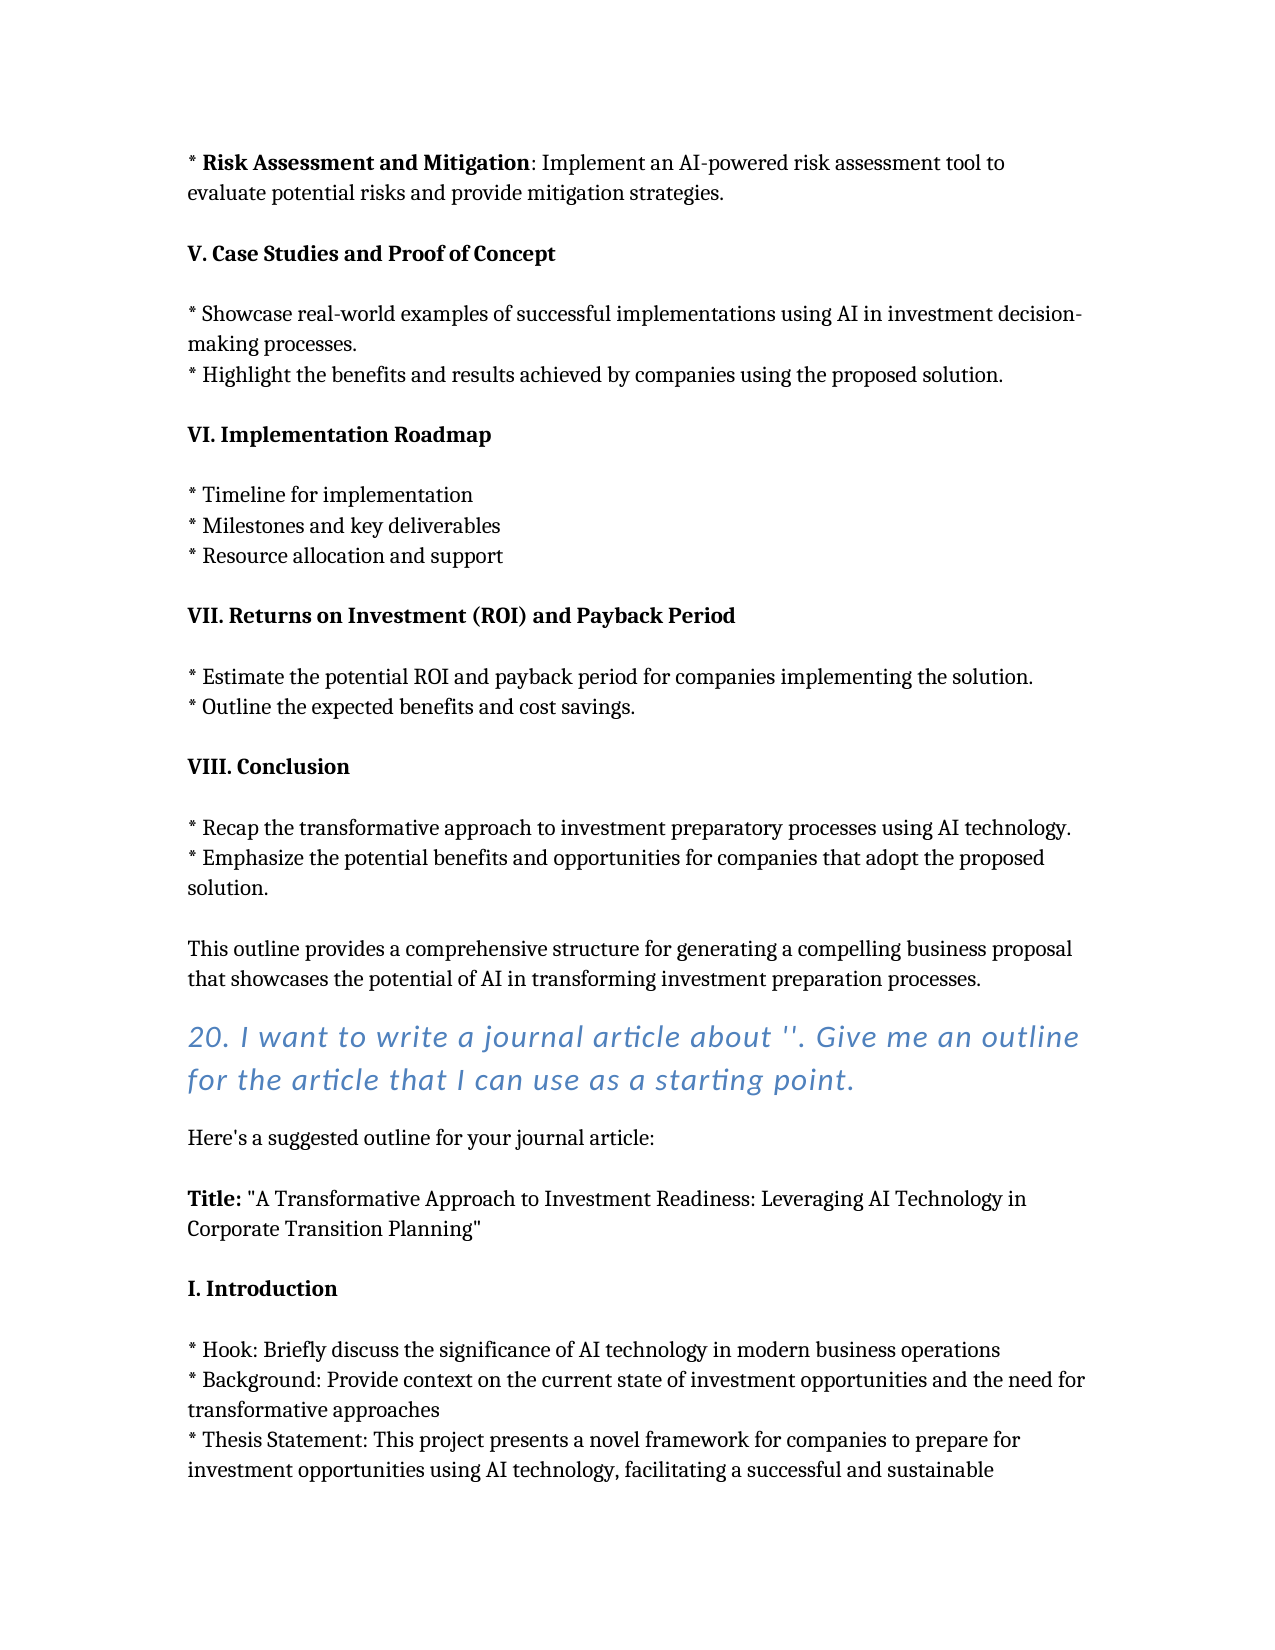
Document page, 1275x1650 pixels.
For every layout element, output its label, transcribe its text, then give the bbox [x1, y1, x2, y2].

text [187, 1125, 1087, 1484]
subtitle 20. I want to write a journal article about ''. Give me an outline for the article that I can use as a starting point. [187, 1017, 1087, 1098]
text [187, 150, 1087, 992]
